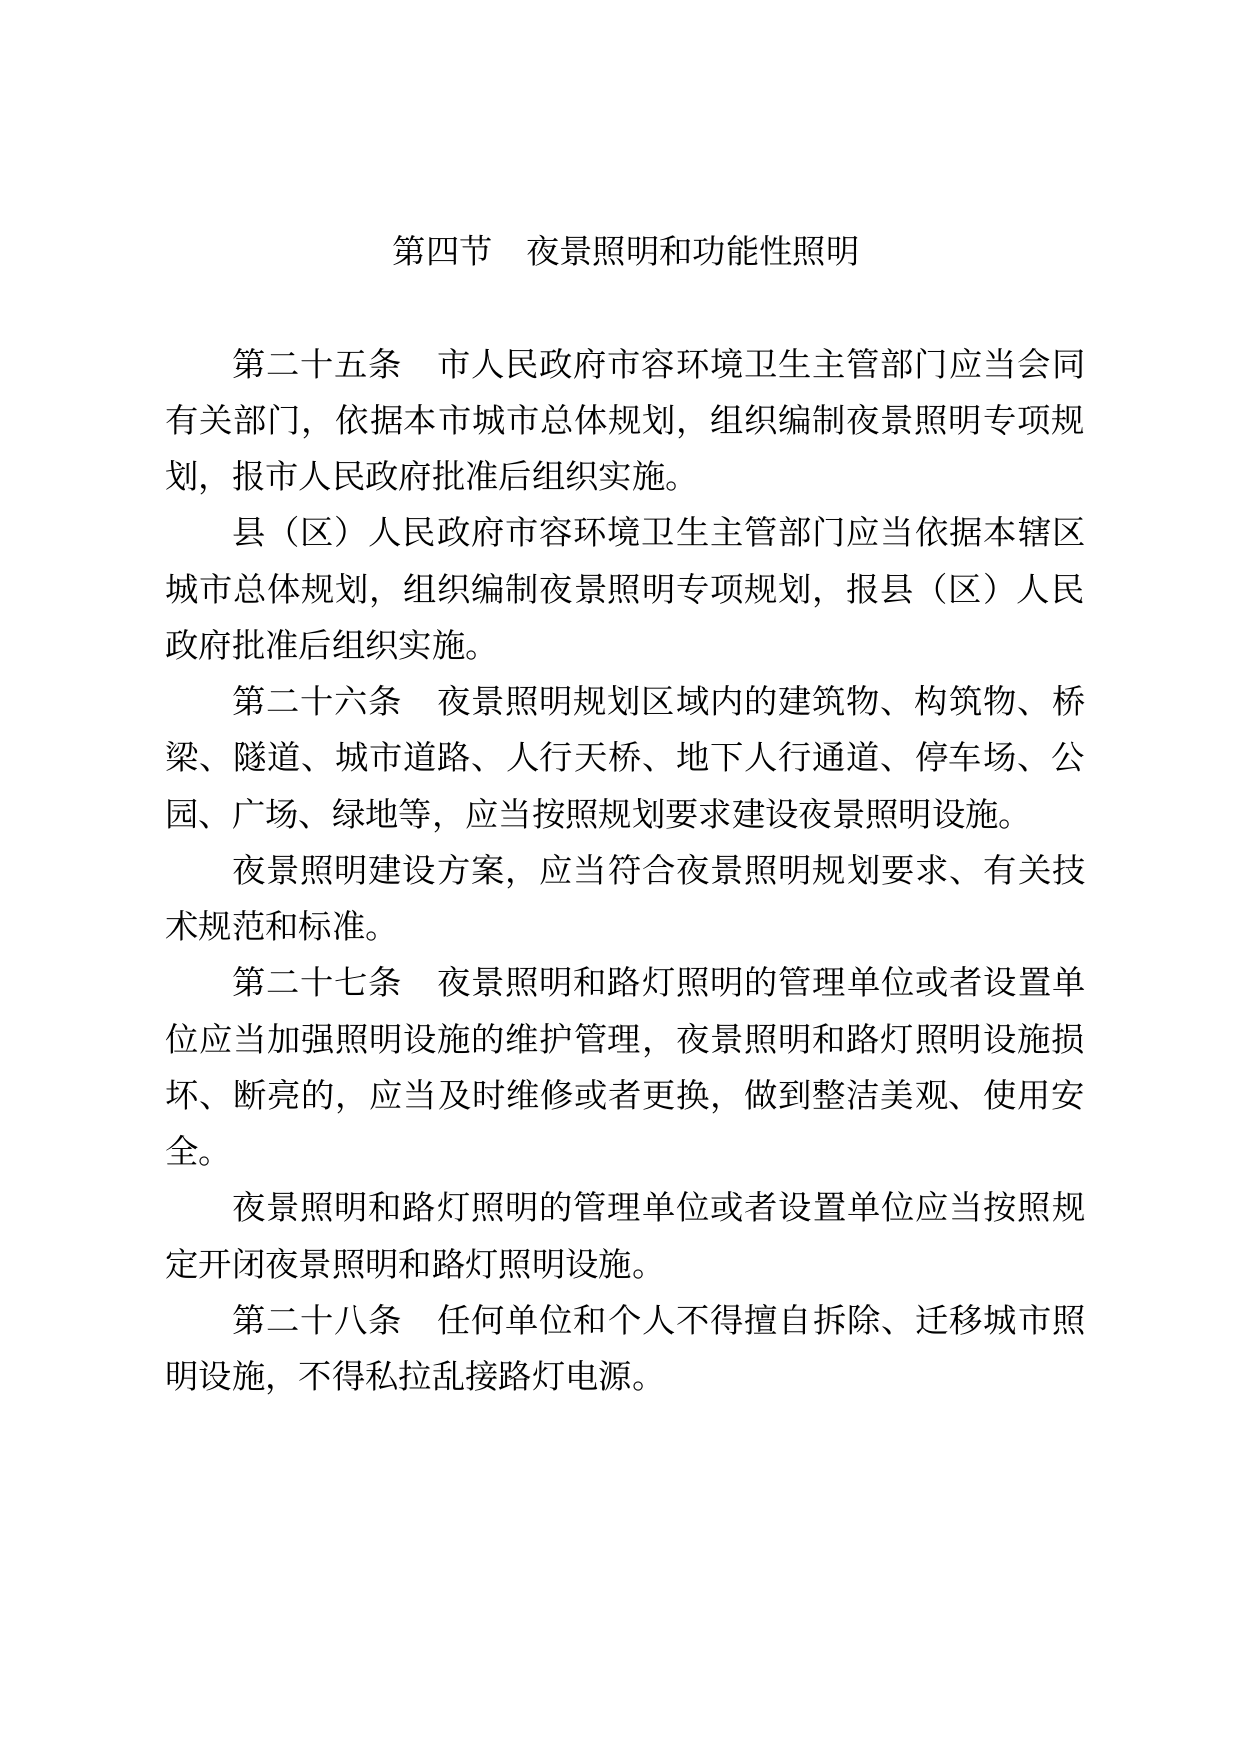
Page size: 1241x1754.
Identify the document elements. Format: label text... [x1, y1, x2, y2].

text 第二十六条 夜景照明规划区域内的建筑物、构筑物、桥梁、隧道、城市道路、人行天桥、地下人行通道、停车场、公园、广场、绿地等，应当按照规划要求建设夜景照明设施。 [165, 668, 1087, 837]
text 第四节 夜景照明和功能性照明 [165, 218, 1087, 275]
text 夜景照明和路灯照明的管理单位或者设置单位应当按照规定开闭夜景照明和路灯照明设施。 [165, 1175, 1087, 1287]
text 第二十五条 市人民政府市容环境卫生主管部门应当会同有关部门，依据本市城市总体规划，组织编制夜景照明专项规划，报市人民政府批准后组织实施。 [165, 331, 1087, 500]
text 夜景照明建设方案，应当符合夜景照明规划要求、有关技术规范和标准。 [165, 837, 1087, 950]
text 县（区）人民政府市容环境卫生主管部门应当依据本辖区城市总体规划，组织编制夜景照明专项规划，报县（区）人民政府批准后组织实施。 [165, 500, 1087, 668]
text 第二十七条 夜景照明和路灯照明的管理单位或者设置单位应当加强照明设施的维护管理，夜景照明和路灯照明设施损坏、断亮的，应当及时维修或者更换，做到整洁美观、使用安全。 [165, 950, 1087, 1175]
text 第二十八条 任何单位和个人不得擅自拆除、迁移城市照明设施，不得私拉乱接路灯电源。 [165, 1287, 1087, 1400]
